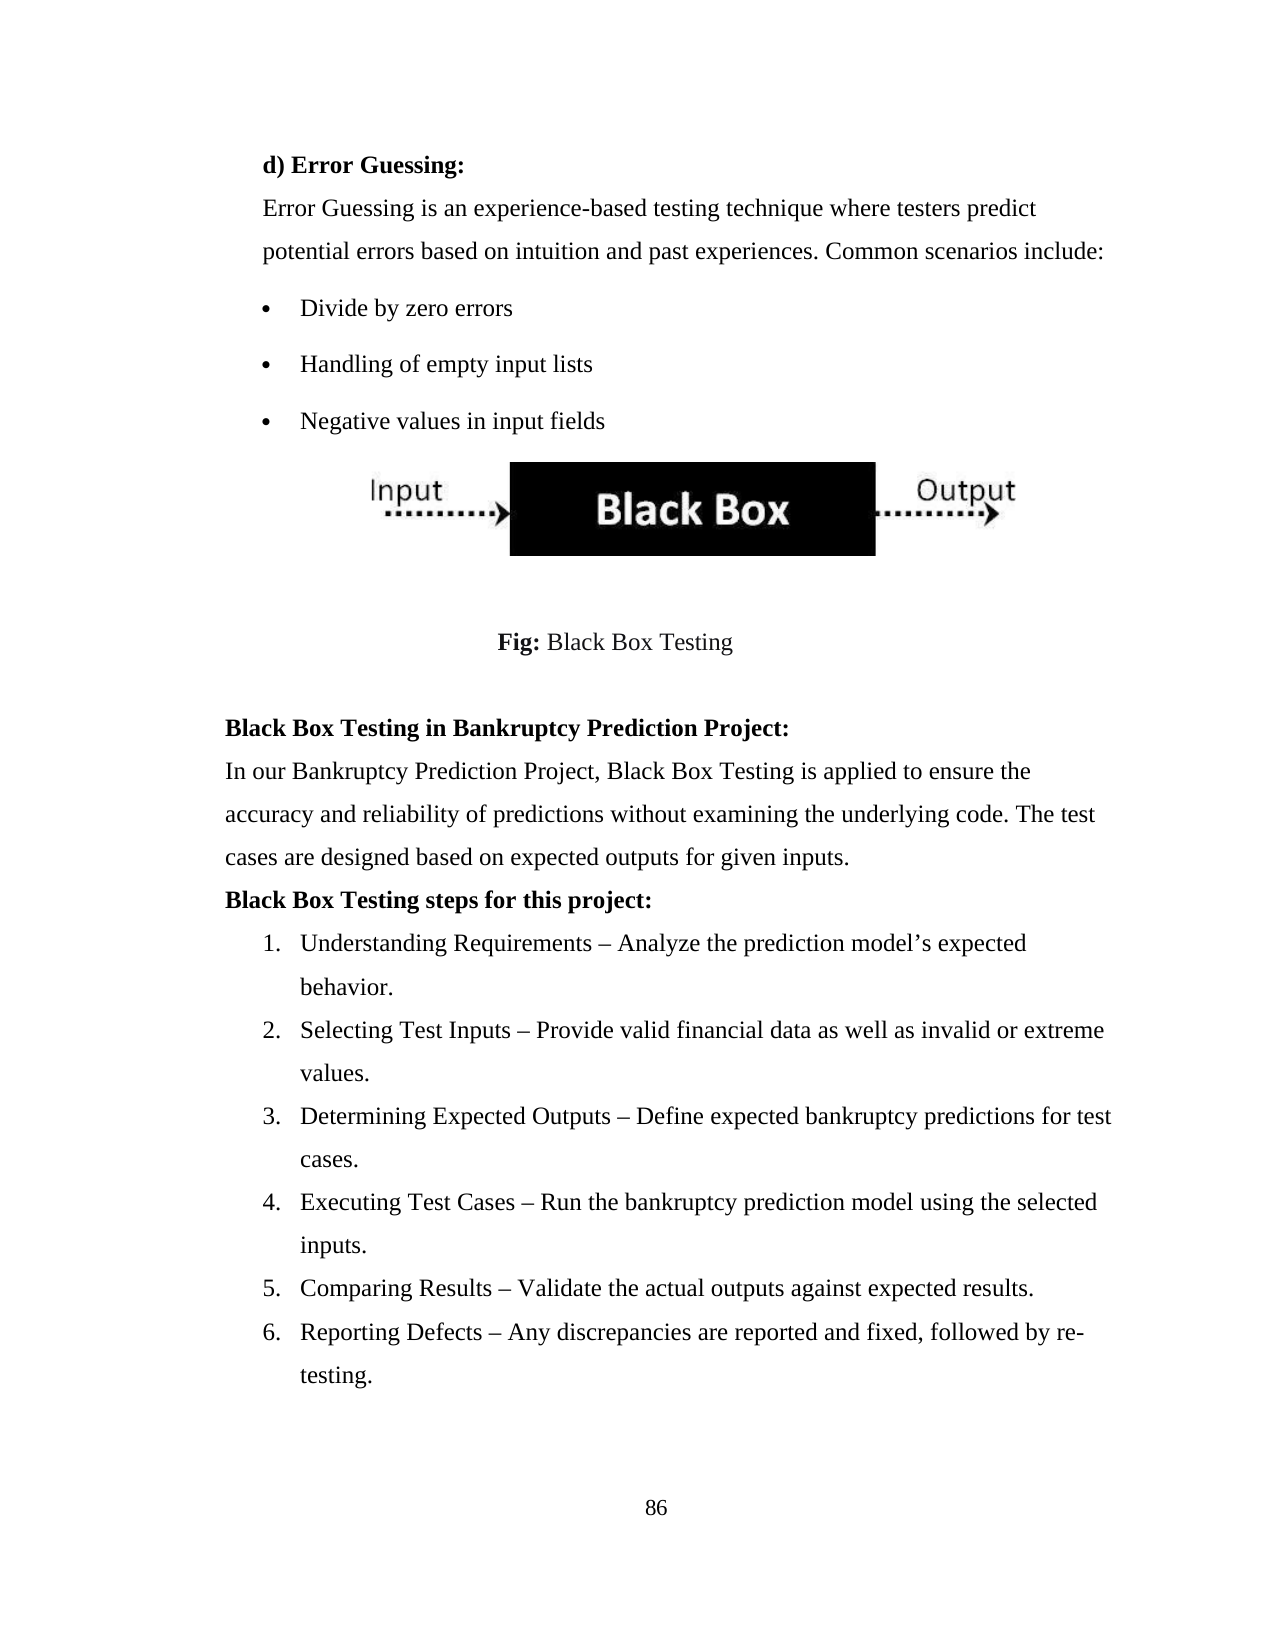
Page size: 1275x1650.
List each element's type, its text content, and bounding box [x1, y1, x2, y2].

list Negative values in input fields [262, 406, 1125, 435]
text In our Bankruptcy Prediction Project, Black Box Testing is applied to ensure the accuracy and reliability of predictions without examining the underlying code. The test cases are designed based on expected outputs for given inputs. [225, 756, 1125, 871]
list Handling of empty input lists [262, 349, 1125, 378]
text d) Error Guessing: Error Guessing is an experience-based testing technique where testers predict potential errors based on intuition and past experiences. Common scenarios include: [262, 150, 1125, 265]
list Comparing Results – Validate the actual outputs against expected results. [262, 1273, 1125, 1302]
list Reporting Defects – Any discrepancies are reported and fixed, followed by re-testing. [262, 1317, 1125, 1388]
list Divide by zero errors [262, 293, 1125, 322]
list Understanding Requirements – Analyze the prediction model’s expected behavior. [262, 928, 1125, 1000]
list Selecting Test Inputs – Provide valid financial data as well as invalid or extreme values. [262, 1015, 1125, 1087]
text Fig: Black Box Testing [225, 627, 1005, 655]
text Black Box Testing steps for this project: [225, 885, 1125, 914]
text Black Box Testing in Bankruptcy Prediction Project: [225, 713, 1125, 742]
list Determining Expected Outputs – Define expected bankruptcy predictions for test cases. [262, 1101, 1125, 1173]
picture [371, 462, 1016, 556]
list Executing Test Cases – Run the bankruptcy prediction model using the selected inputs. [262, 1187, 1125, 1259]
